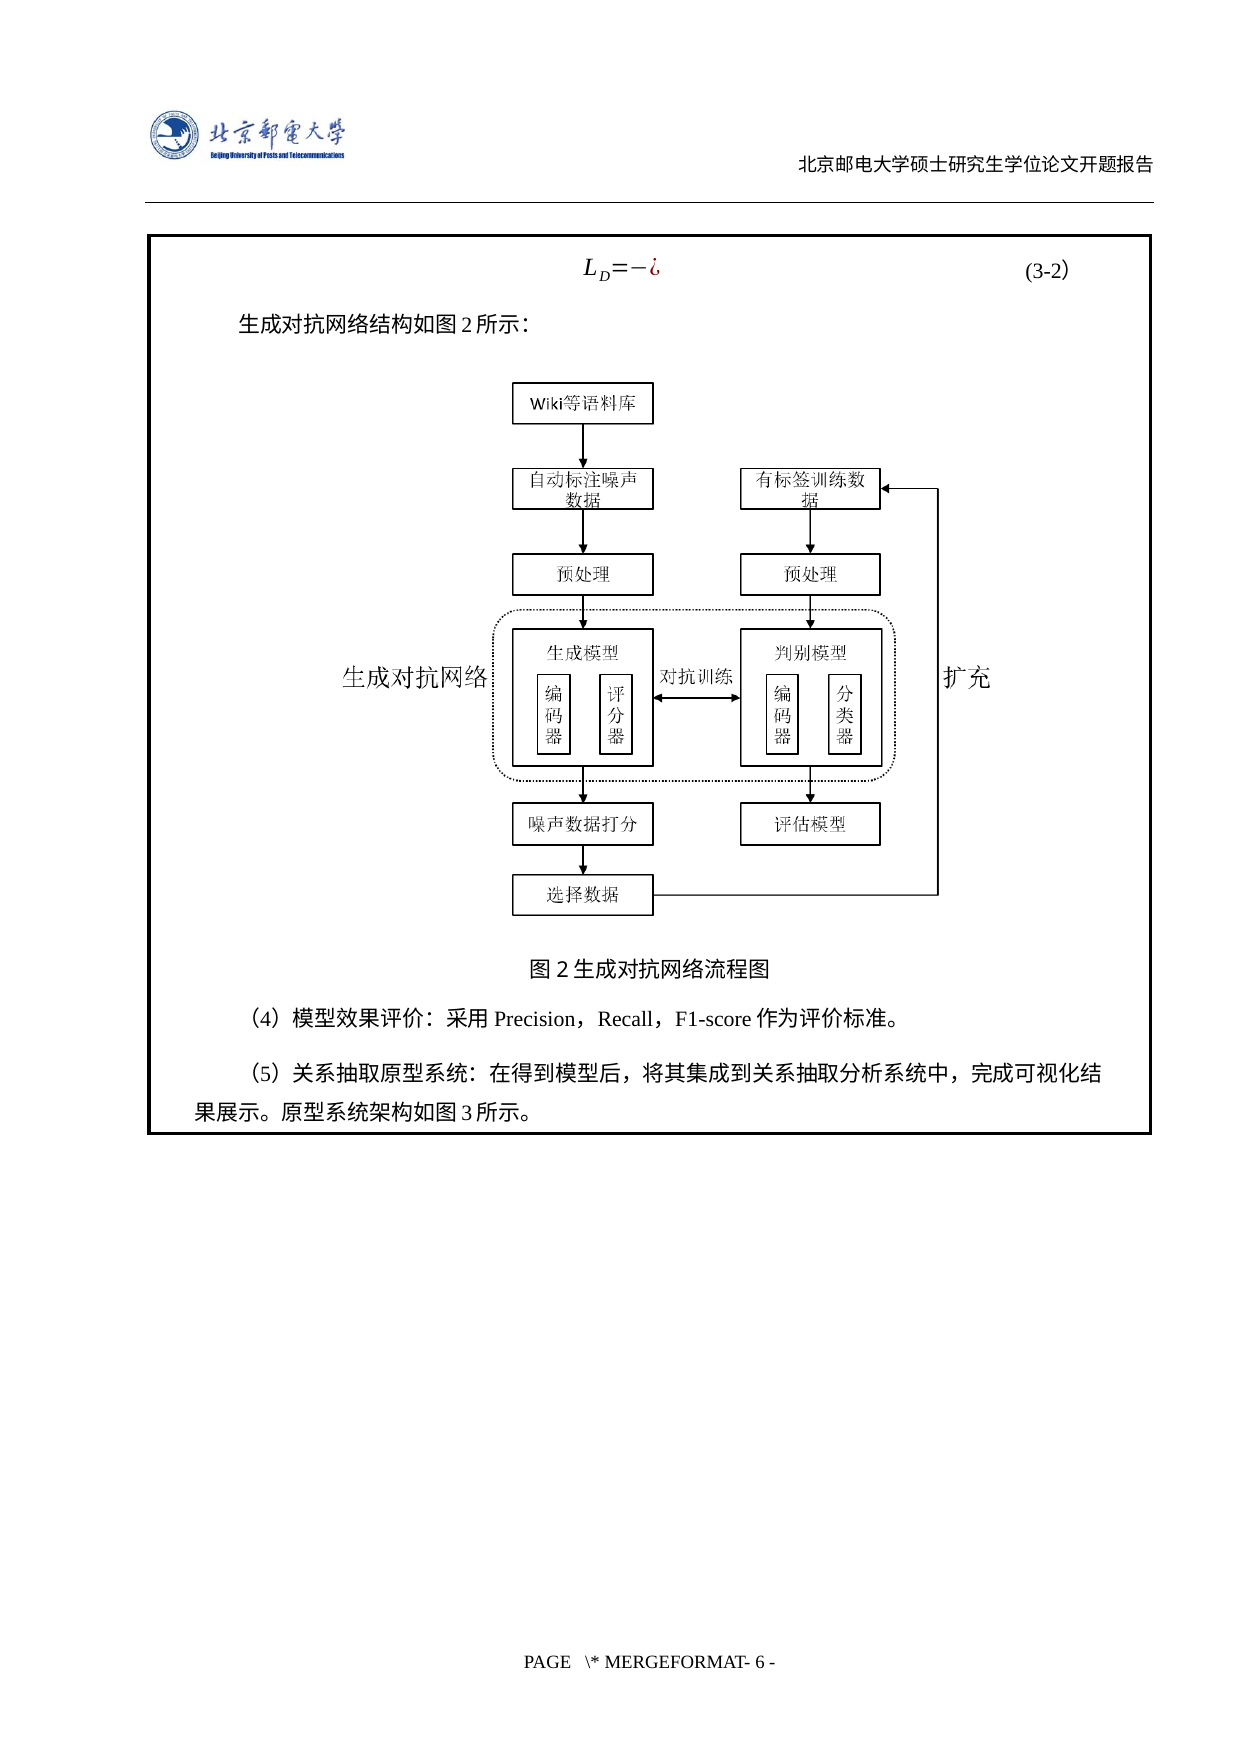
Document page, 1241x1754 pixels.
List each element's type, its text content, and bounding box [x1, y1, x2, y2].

picture [329, 361, 1014, 944]
picture [145, 88, 352, 178]
